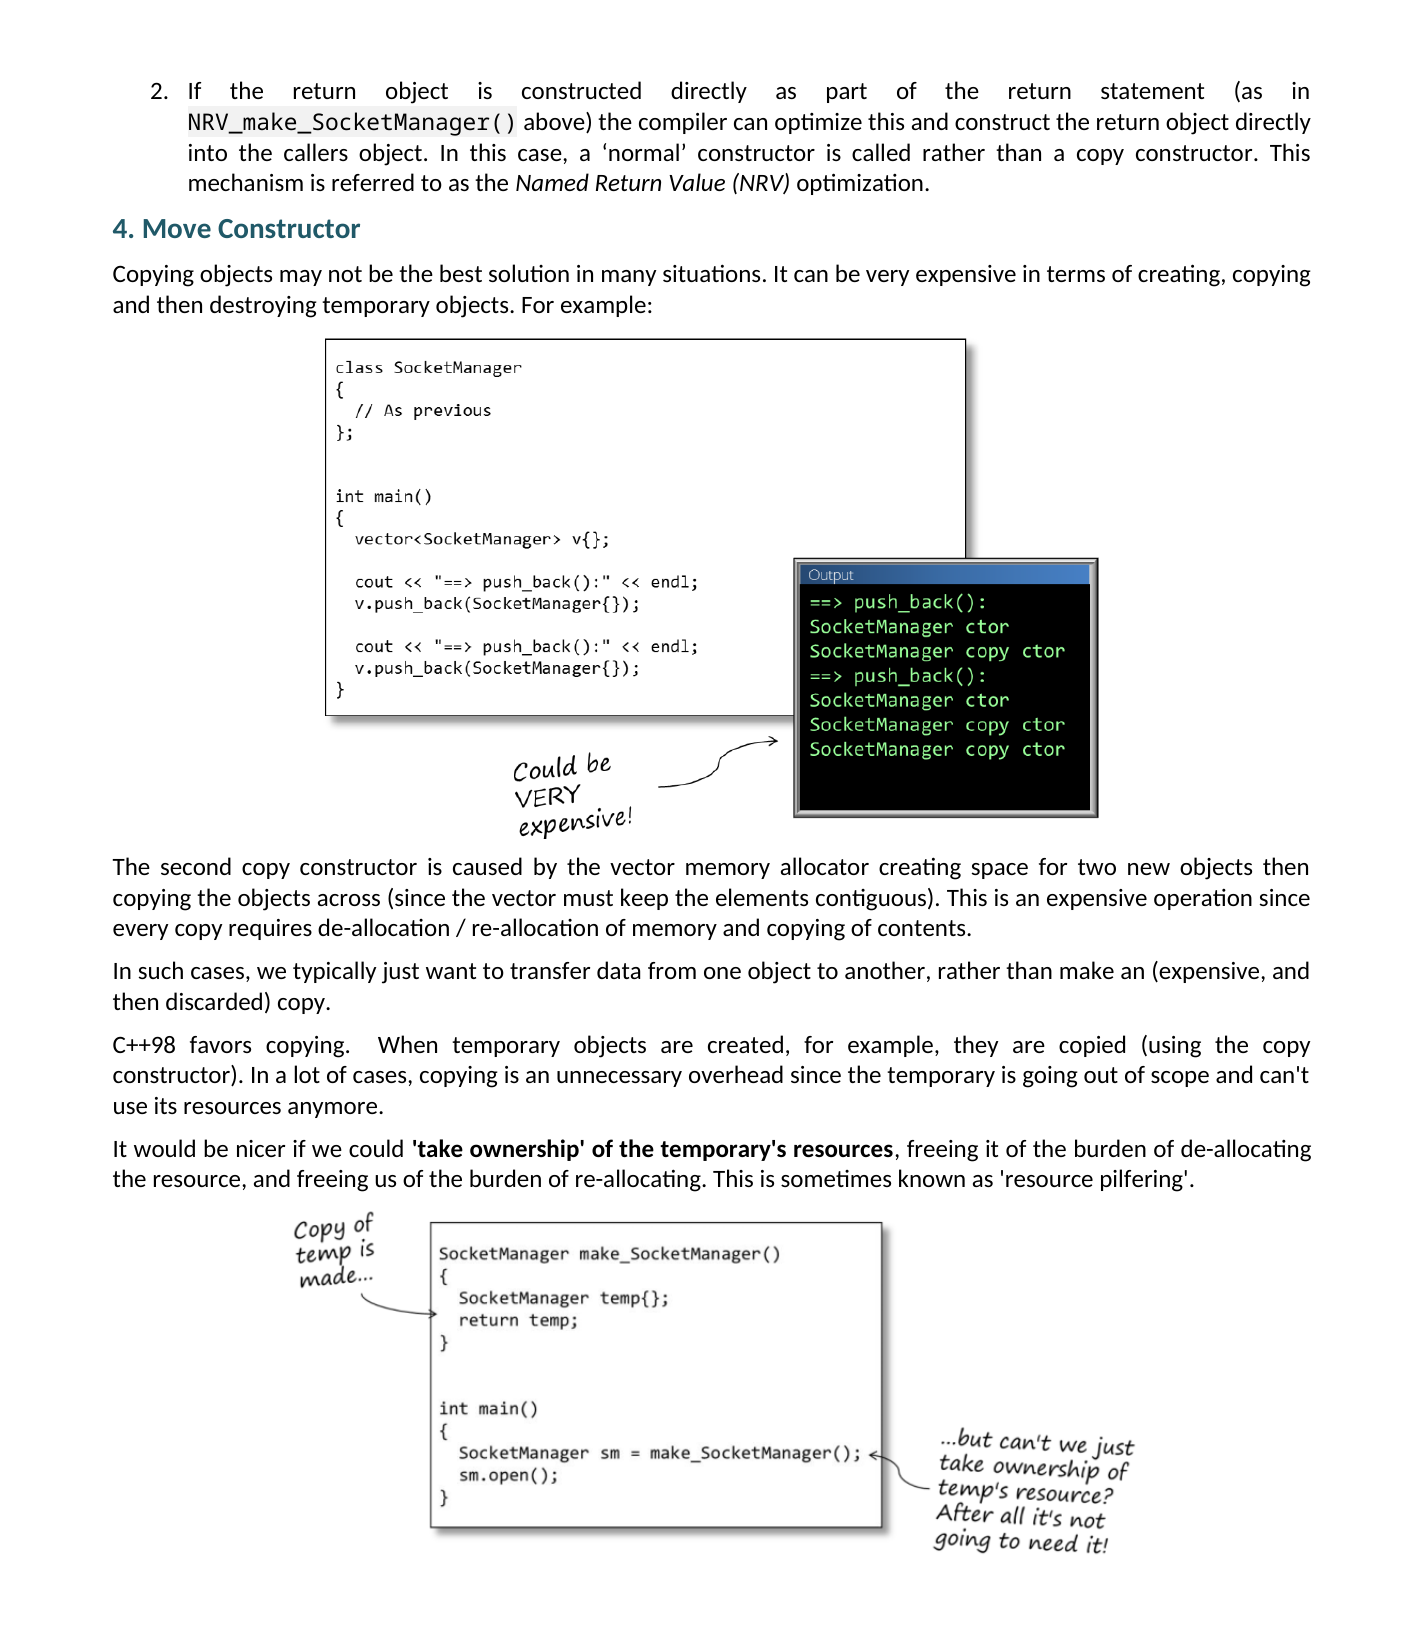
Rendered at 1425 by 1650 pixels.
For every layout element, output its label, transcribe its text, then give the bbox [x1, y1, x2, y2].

subtitle 4. Move Constructor [112, 210, 1312, 246]
text C++98 favors copying. When temporary objects are created, for example, they are copied (using the copy constructor). In a lot of cases, copying is an unnecessary overhead since the temporary is going out of scope and can't use its resources anymore. [112, 1029, 1312, 1120]
text It would be nicer if we could 'take ownership' of the temporary's resources, freeing it of the burden of de-allocating the resource, and freeing us of the burden of re-allocating. This is sometimes known as 'resource pilfering'. [112, 1133, 1312, 1194]
picture [285, 1206, 1140, 1566]
text In such cases, we typically just want to transfer data from one object to another, rather than make an (expensive, and then discarded) copy. [112, 955, 1312, 1016]
list If the return object is constructed directly as part of the return statement (as in NRV_make_SocketManager() above) the compiler can optimize this and construct the return object directly into the callers object. In this case, a ‘normal’ constructor is called rather than a copy constructor. This mechanism is referred to as the Named Return Value (NRV) optimization. [150, 75, 1312, 198]
picture [317, 332, 1108, 839]
text Copying objects may not be the best solution in many situations. It can be very expensive in terms of creating, copying and then destroying temporary objects. For example: [112, 258, 1312, 319]
text The second copy constructor is caused by the vector memory allocator creating space for two new objects then copying the objects across (since the vector must keep the elements contiguous). This is an expensive operation since every copy requires de-allocation / re-allocation of memory and copying of contents. [112, 851, 1312, 943]
